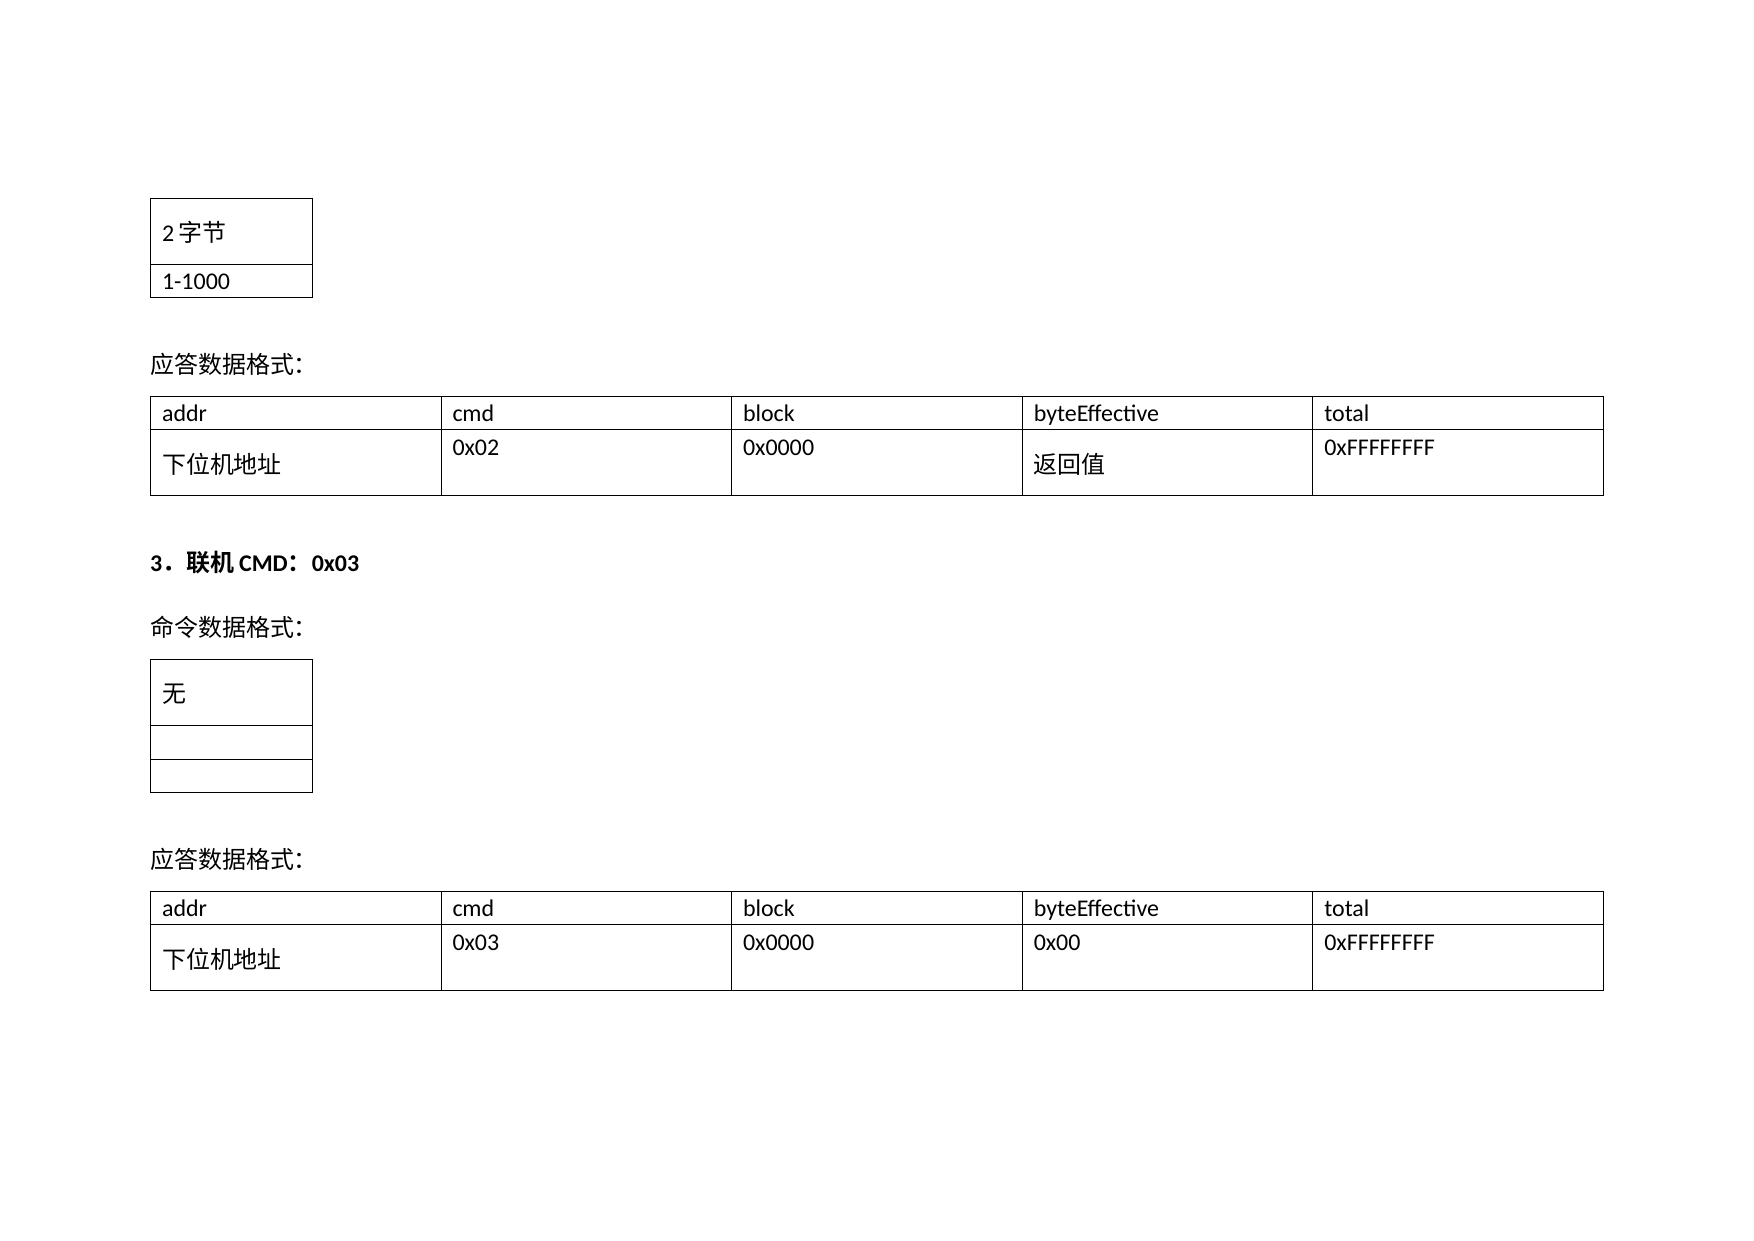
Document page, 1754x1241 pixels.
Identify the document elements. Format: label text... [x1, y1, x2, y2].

table_header addr [151, 892, 441, 924]
table_header total [1313, 892, 1603, 924]
table_cell 0x02 [442, 430, 731, 495]
table_cell 0x0000 [732, 430, 1022, 495]
table_cell 下位机地址 [151, 925, 441, 990]
text 3．联机CMD：0x03 [150, 529, 1604, 594]
table_header byteEffective [1023, 397, 1312, 429]
table_header total [1313, 397, 1603, 429]
table_cell 返回值 [1023, 430, 1312, 495]
table_header cmd [442, 892, 731, 924]
table_cell 0x00 [1023, 925, 1312, 990]
table_cell [151, 760, 312, 792]
text 应答数据格式： [150, 826, 1604, 891]
table_cell 2字节 [151, 199, 312, 264]
text 应答数据格式： [150, 331, 1604, 396]
text 命令数据格式： [150, 594, 1604, 659]
table_header block [732, 892, 1022, 924]
table_header byteEffective [1023, 892, 1312, 924]
table_header addr [151, 397, 441, 429]
table_header block [732, 397, 1022, 429]
table_cell 0x03 [442, 925, 731, 990]
table_cell 0xFFFFFFFF [1313, 430, 1603, 495]
table_header 无 [151, 660, 312, 725]
table_cell 1-1000 [151, 265, 312, 297]
table_cell 下位机地址 [151, 430, 441, 495]
table_cell 0xFFFFFFFF [1313, 925, 1603, 990]
table_cell [151, 726, 312, 758]
table_cell 0x0000 [732, 925, 1022, 990]
table_header cmd [442, 397, 731, 429]
